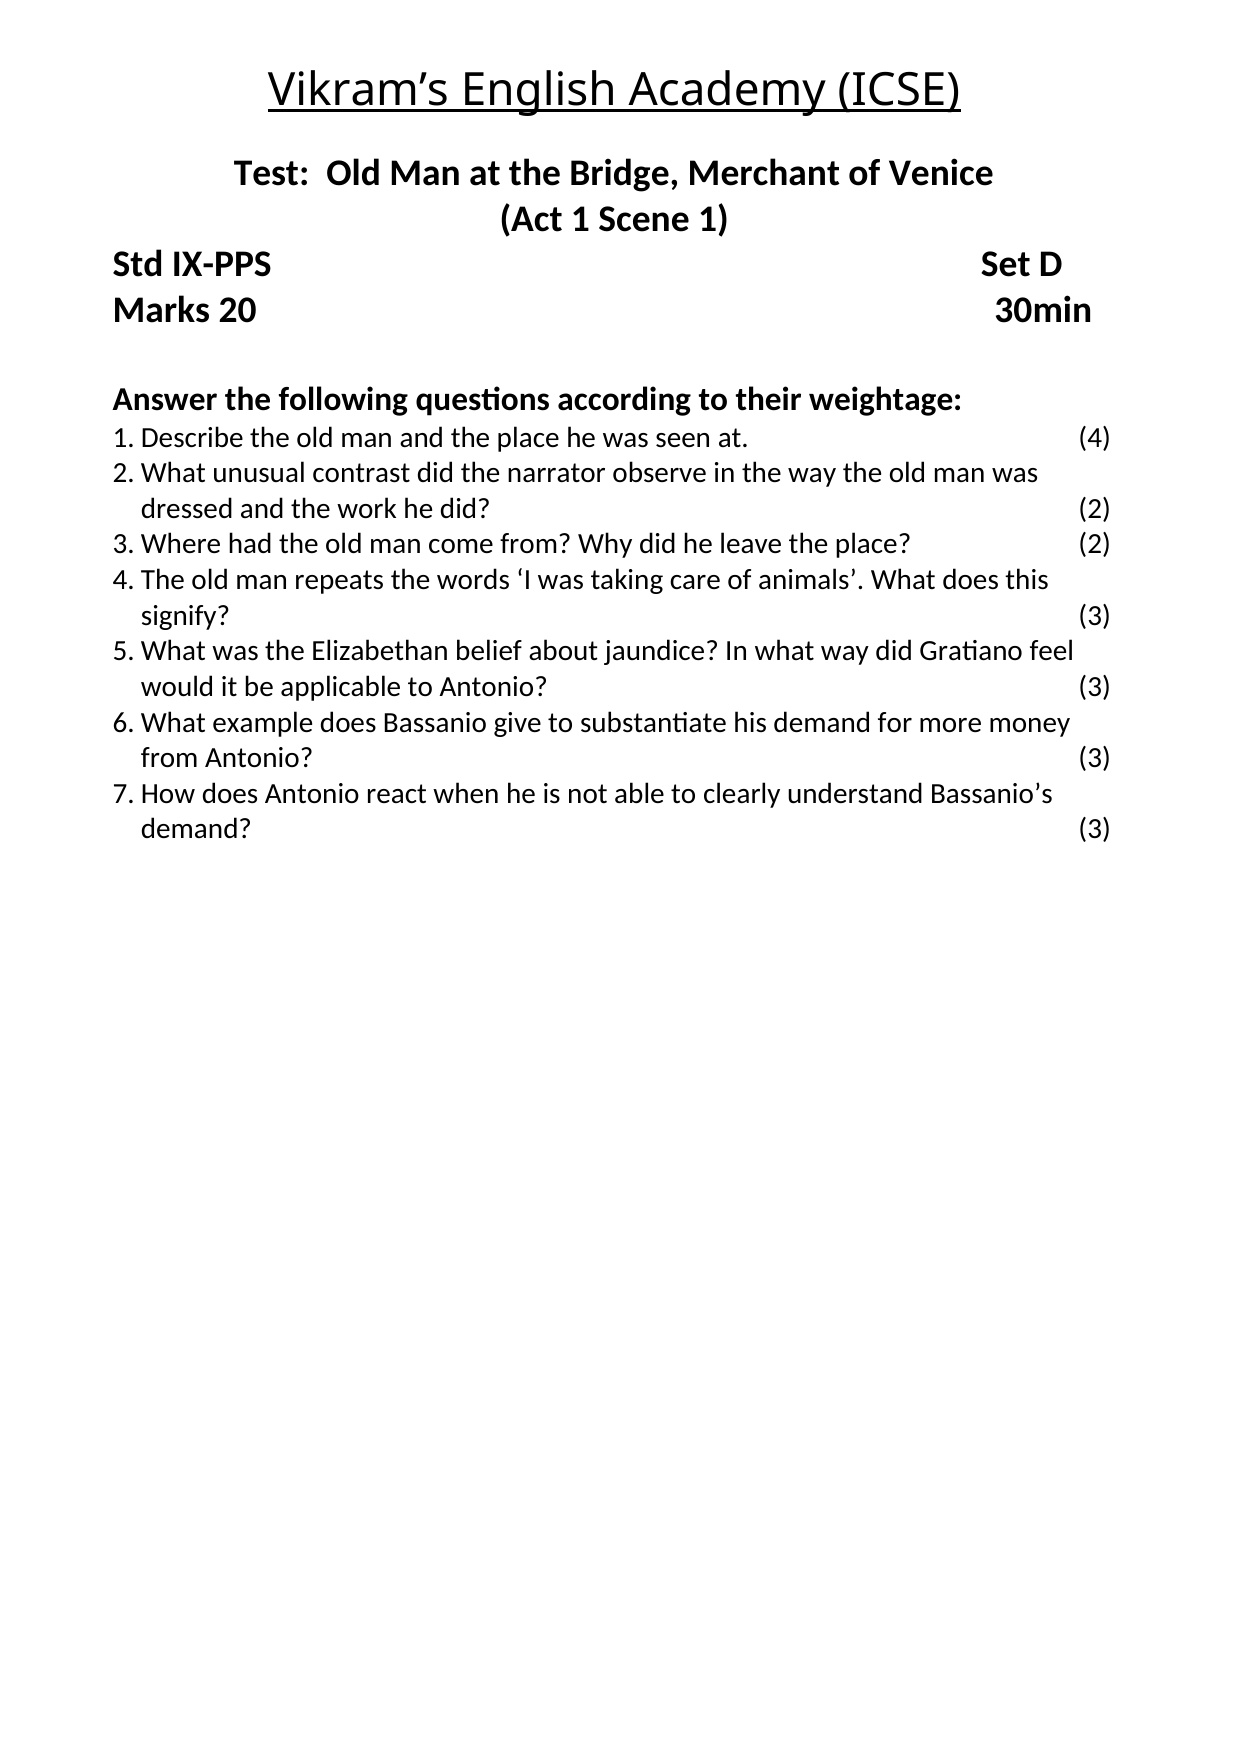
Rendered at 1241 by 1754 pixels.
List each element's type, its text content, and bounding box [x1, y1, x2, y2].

list What was the Elizabethan belief about jaundice? In what way did Gratiano feel would it be applicable to Antonio? (3) [112, 632, 1116, 704]
list How does Antonio react when he is not able to clearly understand Bassanio’s demand? (3) [112, 775, 1116, 846]
list The old man repeats the words ‘I was taking care of animals’. What does this signify? (3) [112, 561, 1116, 632]
list Describe the old man and the place he was seen at. (4) [112, 419, 1116, 454]
text Vikram’s English Academy (ICSE) [112, 56, 1116, 119]
list Where had the old man come from? Why did he leave the place? (2) [112, 526, 1116, 561]
list What unusual contrast did the narrator observe in the way the old man was dressed and the work he did? (2) [112, 454, 1116, 526]
list What example does Bassanio give to substantiate his demand for more money from Antonio? (3) [112, 704, 1116, 775]
text Std IX-PPS Set D [112, 240, 1116, 286]
text Marks 20 30min [112, 286, 1116, 378]
text (Act 1 Scene 1) [112, 194, 1116, 240]
text Test: Old Man at the Bridge, Merchant of Venice [112, 149, 1116, 194]
text Answer the following questions according to their weightage: [112, 378, 1116, 419]
